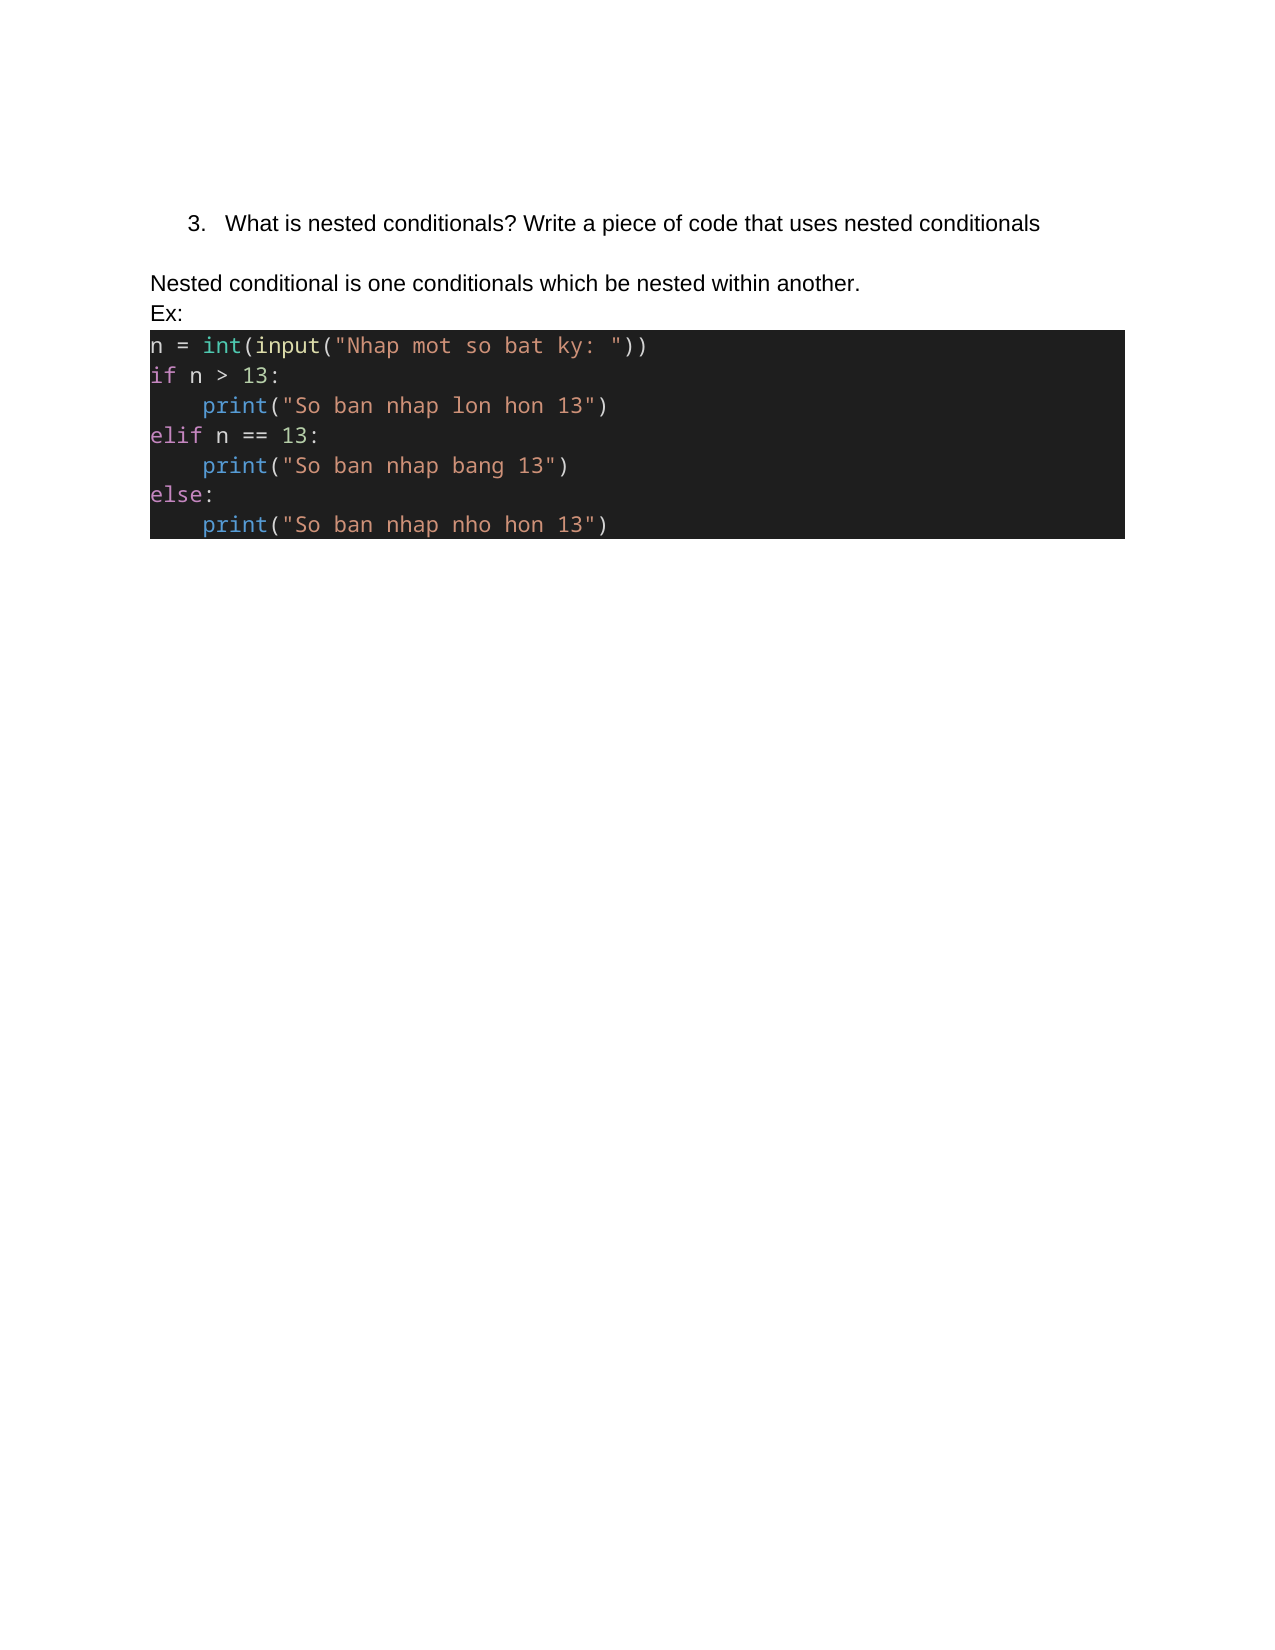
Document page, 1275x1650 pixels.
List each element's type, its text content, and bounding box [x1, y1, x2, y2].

text else: [150, 479, 1125, 509]
list What is nested conditionals? Write a piece of code that uses nested conditionals [187, 209, 1125, 236]
text print("So ban nhap bang 13") [150, 449, 1125, 479]
text print("So ban nhap nho hon 13") [150, 509, 1125, 539]
text elif n == 13: [150, 420, 1125, 449]
text print("So ban nhap lon hon 13") [150, 390, 1125, 420]
text if n > 13: [150, 360, 1125, 390]
text Nested conditional is one conditionals which be nested within another. [150, 270, 1125, 296]
text Ex: [150, 300, 1125, 327]
text n = int(input("Nhap mot so bat ky: ")) [150, 330, 1125, 360]
